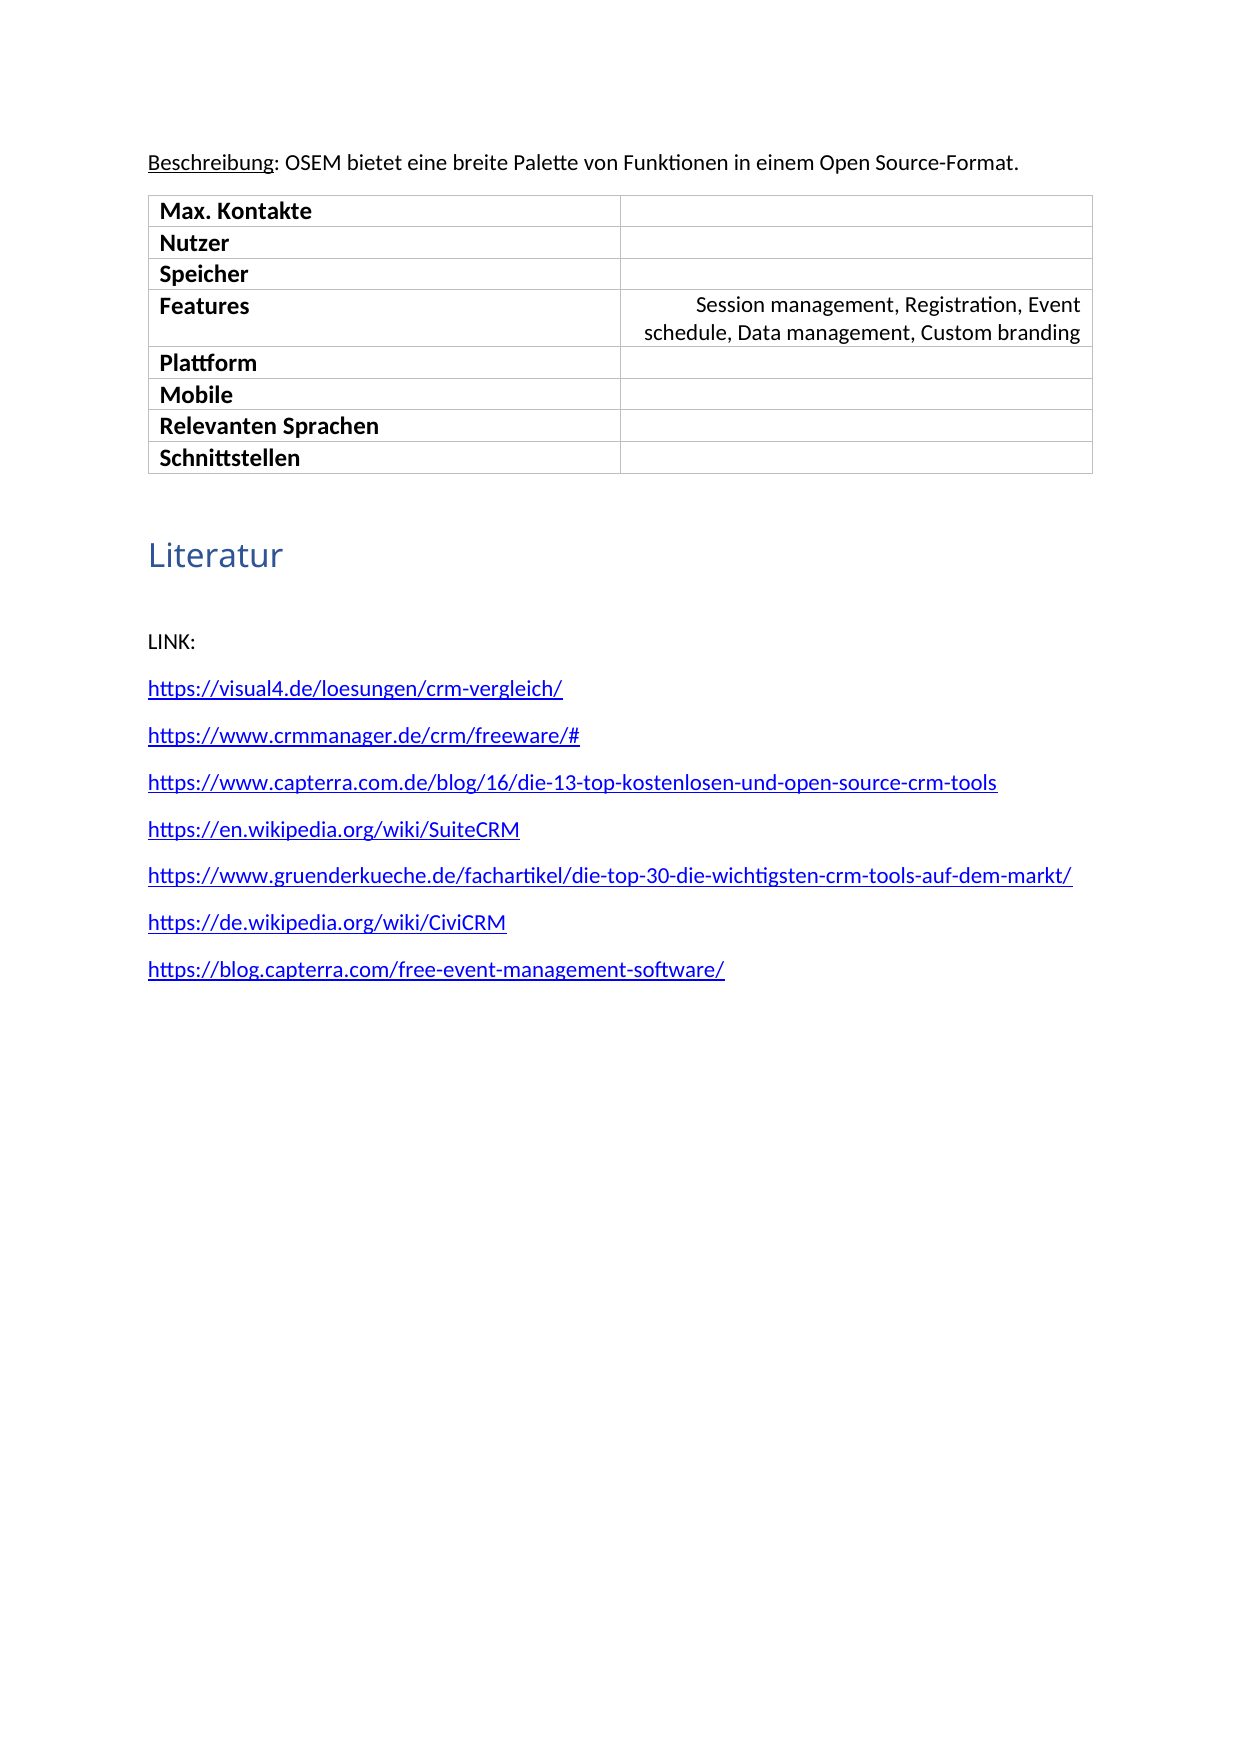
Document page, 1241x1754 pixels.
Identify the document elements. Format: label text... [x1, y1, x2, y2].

text https://blog.capterra.com/free-event-management-software/ [148, 955, 1093, 983]
table_header Max. Kontakte [149, 196, 620, 226]
table_cell Speicher [149, 259, 620, 289]
table_cell Features [149, 290, 620, 346]
table_cell Plattform [149, 347, 620, 378]
table_cell Relevanten Sprachen [149, 410, 620, 441]
text https://en.wikipedia.org/wiki/SuiteCRM [148, 815, 1093, 843]
table_header [621, 196, 1092, 226]
table_cell [621, 227, 1092, 258]
table_cell [621, 410, 1092, 441]
text https://visual4.de/loesungen/crm-vergleich/ [148, 674, 1093, 702]
text Beschreibung: OSEM bietet eine breite Palette von Funktionen in einem Open Source-Format. [148, 148, 1093, 176]
table_cell Nutzer [149, 227, 620, 258]
table_cell [621, 259, 1092, 289]
table_cell [621, 442, 1092, 472]
table_cell Mobile [149, 379, 620, 409]
table_cell [621, 347, 1092, 378]
text https://www.gruenderkueche.de/fachartikel/die-top-30-die-wichtigsten-crm-tools-auf-dem-markt/ [148, 862, 1093, 890]
text https://de.wikipedia.org/wiki/CiviCRM [148, 908, 1093, 937]
text https://www.crmmanager.de/crm/freeware/# [148, 721, 1093, 749]
table_cell Session management, Registration, Event schedule, Data management, Custom branding [621, 290, 1092, 346]
table_cell Schnittstellen [149, 442, 620, 472]
subtitle Literatur [148, 531, 1093, 577]
table_cell [621, 379, 1092, 409]
text https://www.capterra.com.de/blog/16/die-13-top-kostenlosen-und-open-source-crm-tools [148, 768, 1093, 796]
text LINK: [148, 627, 1093, 655]
